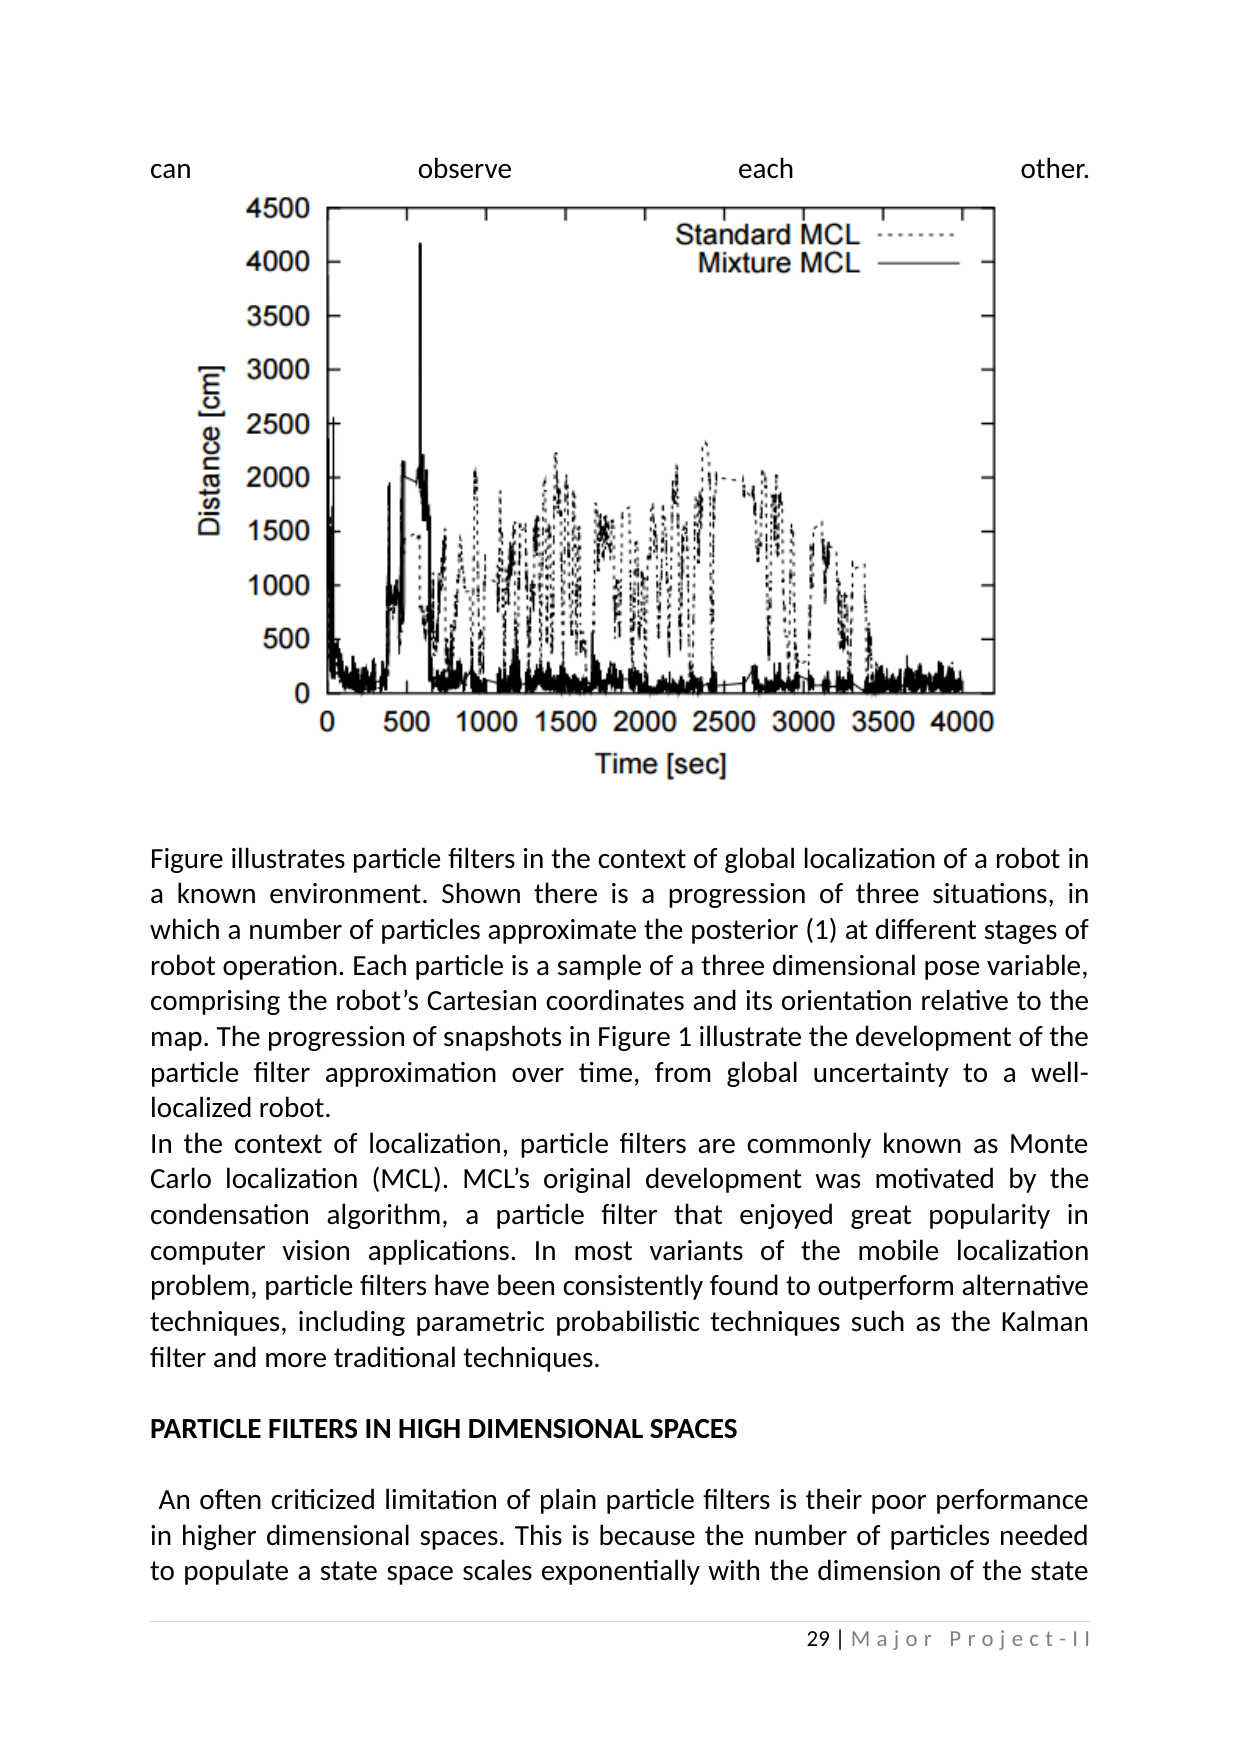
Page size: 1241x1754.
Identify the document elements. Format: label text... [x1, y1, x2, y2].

text Figure illustrates particle filters in the context of global localization of a robot in a known environment. Shown there is a progression of three situations, in which a number of particles approximate the posterior (1) at different stages of robot operation. Each particle is a sample of a three dimensional pose variable, comprising the robot’s Cartesian coordinates and its orientation relative to the map. The progression of snapshots in Figure 1 illustrate the development of the particle filter approximation over time, from global uncertainty to a well-localized robot. [150, 840, 1090, 1125]
text PARTICLE FILTERS IN HIGH DIMENSIONAL SPACES [150, 1410, 1090, 1446]
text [150, 1481, 1090, 1588]
text In the context of localization, particle filters are commonly known as Monte Carlo localization (MCL). MCL’s original development was motivated by the condensation algorithm, a particle filter that enjoyed great popularity in computer vision applications. In most variants of the mobile localization problem, particle filters have been consistently found to outperform alternative techniques, including parametric probabilistic techniques such as the Kalman filter and more traditional techniques. [150, 1125, 1090, 1374]
picture [150, 185, 1124, 805]
